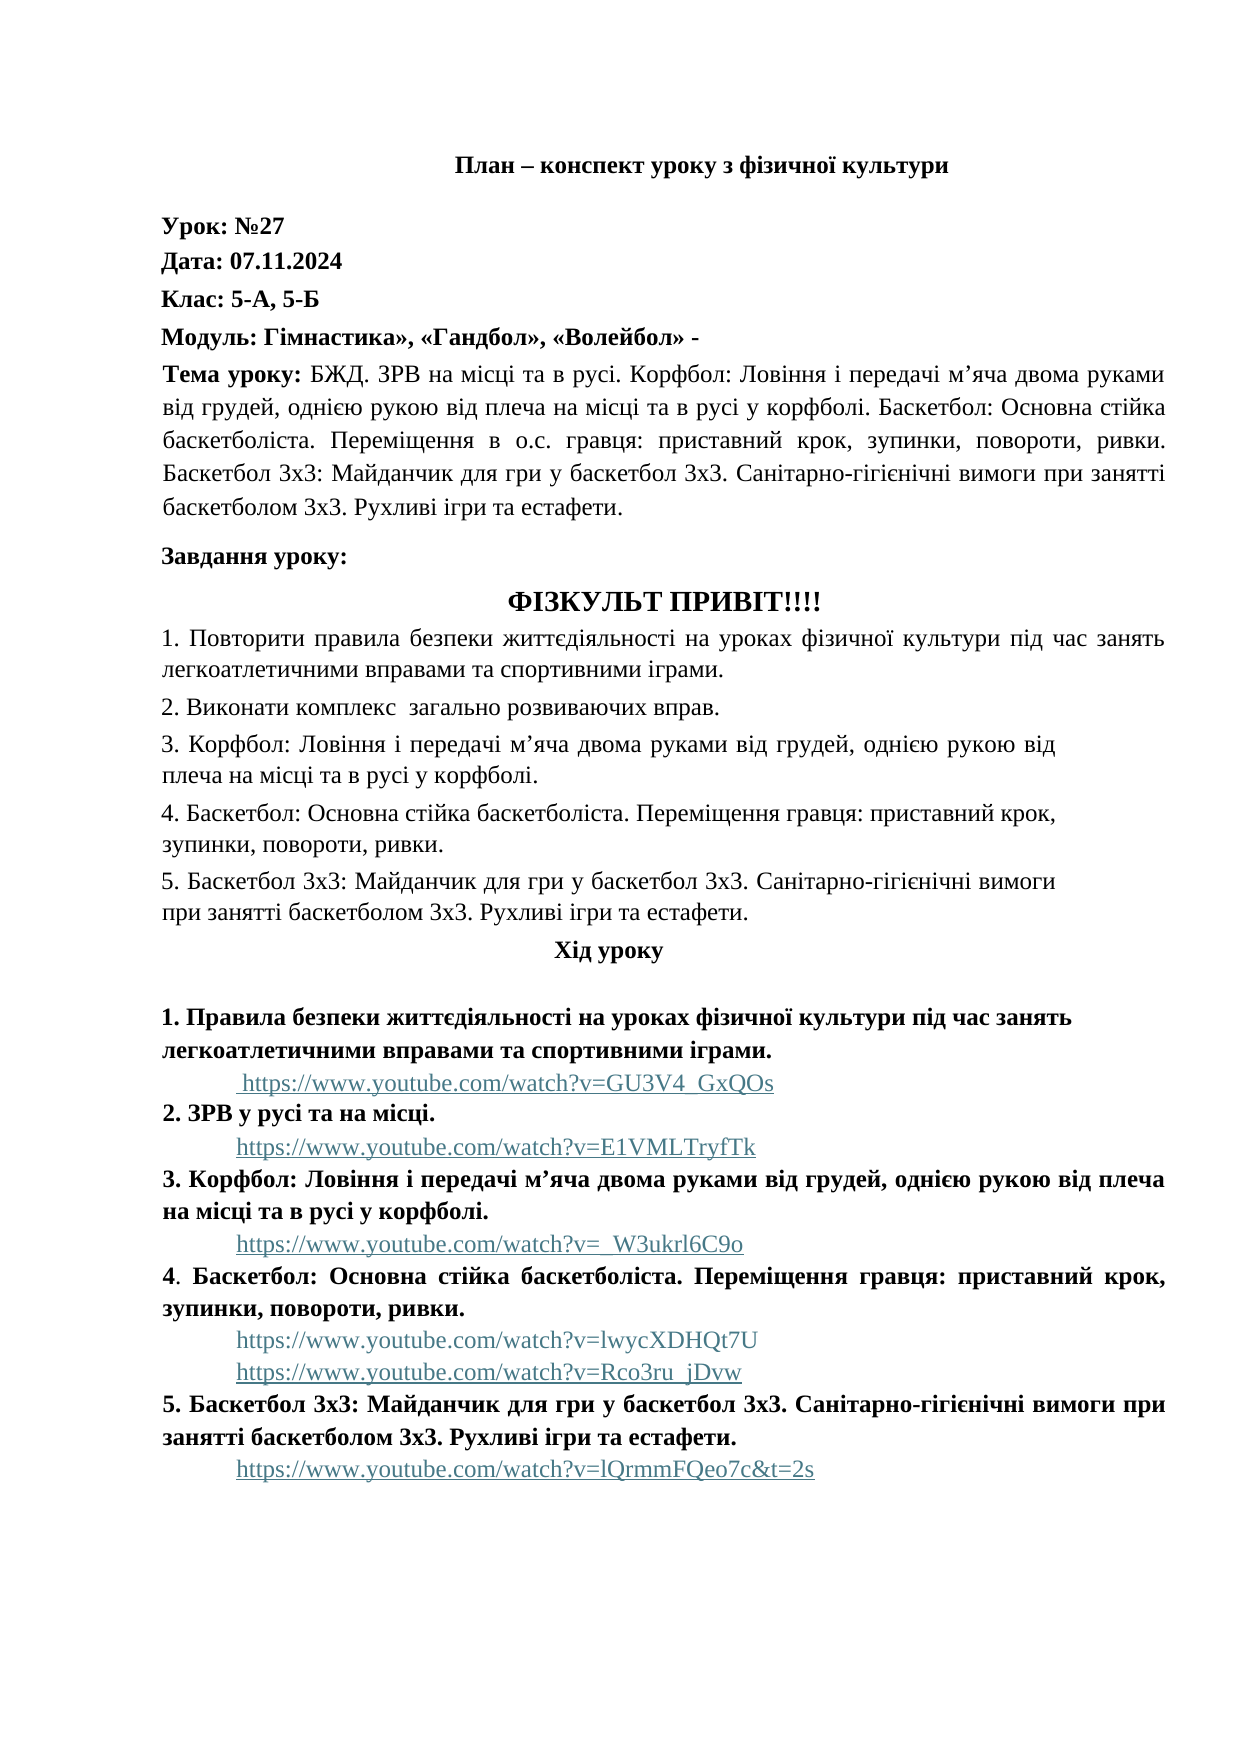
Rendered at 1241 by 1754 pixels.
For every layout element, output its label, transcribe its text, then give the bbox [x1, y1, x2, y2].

text Дата: 07.11.2024 [161, 246, 1167, 275]
text Урок: №27 [161, 211, 1167, 240]
text https://www.youtube.com/watch?v=E1VMLTryfTk [236, 1132, 1167, 1161]
text 1. Правила безпеки життєдіяльності на уроках фізичної культури під час занять легкоатлетичними вправами та спортивними іграми. [161, 1002, 1167, 1063]
text https://www.youtube.com/watch?v=lwycXDHQt7U [162, 1325, 1167, 1354]
text 3. Корфбол: Ловіння і передачі м’яча двома руками від грудей, однією рукою від плеча на місці та в русі у корфболі. [162, 1164, 1167, 1225]
text Хід уроку [161, 935, 1057, 963]
text 2. Виконати комплекс загально розвиваючих вправ. [161, 692, 1057, 720]
text 2. ЗРВ у русі та на місці. [162, 1098, 1167, 1127]
text https://www.youtube.com/watch?v=GU3V4_GxQOs [236, 1068, 1167, 1097]
text Модуль: Гімнастика», «Гандбол», «Волейбол» - [161, 322, 1167, 351]
text 4. Баскетбол: Основна стійка баскетболіста. Переміщення гравця: приставний крок, зупинки, повороти, ривки. [162, 1261, 1167, 1322]
text План – конспект уроку з фізичної культури [237, 150, 1167, 179]
text https://www.youtube.com/watch?v=Rco3ru_jDvw [162, 1357, 1167, 1386]
text ФІЗКУЛЬТ ПРИВІТ!!!! [162, 584, 1167, 618]
text Завдання уроку: [161, 541, 1167, 570]
text 4. Баскетбол: Основна стійка баскетболіста. Переміщення гравця: приставний крок, зупинки, повороти, ривки. [161, 798, 1057, 857]
text 5. Баскетбол 3х3: Майданчик для гри у баскетбол 3х3. Санітарно-гігієнічні вимоги при занятті баскетболом 3х3. Рухливі ігри та естафети. [162, 1389, 1167, 1451]
text 5. Баскетбол 3х3: Майданчик для гри у баскетбол 3х3. Санітарно-гігієнічні вимоги при занятті баскетболом 3х3. Рухливі ігри та естафети. [161, 866, 1057, 926]
text 3. Корфбол: Ловіння і передачі м’яча двома руками від грудей, однією рукою від плеча на місці та в русі у корфболі. [161, 729, 1057, 789]
text https://www.youtube.com/watch?v=lQrmmFQeo7c&t=2s [162, 1454, 1167, 1483]
text Тема уроку: БЖД. ЗРВ на місці та в русі. Корфбол: Ловіння і передачі м’яча двома руками від грудей, однією рукою від плеча на місці та в русі у корфболі. Баскетбол: Основна стійка баскетболіста. Переміщення в о.с. гравця: приставний крок, зупинки, повороти, ривки. Баскетбол 3х3: Майданчик для гри у баскетбол 3х3. Санітарно-гігієнічні вимоги при занятті баскетболом 3х3. Рухливі ігри та естафети. [162, 359, 1167, 520]
text Клас: 5-А, 5-Б [161, 284, 1167, 313]
text 1. Повторити правила безпеки життєдіяльності на уроках фізичної культури під час занять легкоатлетичними вправами та спортивними іграми. [161, 623, 1167, 683]
text https://www.youtube.com/watch?v=_W3ukrl6C9o [162, 1229, 1167, 1257]
